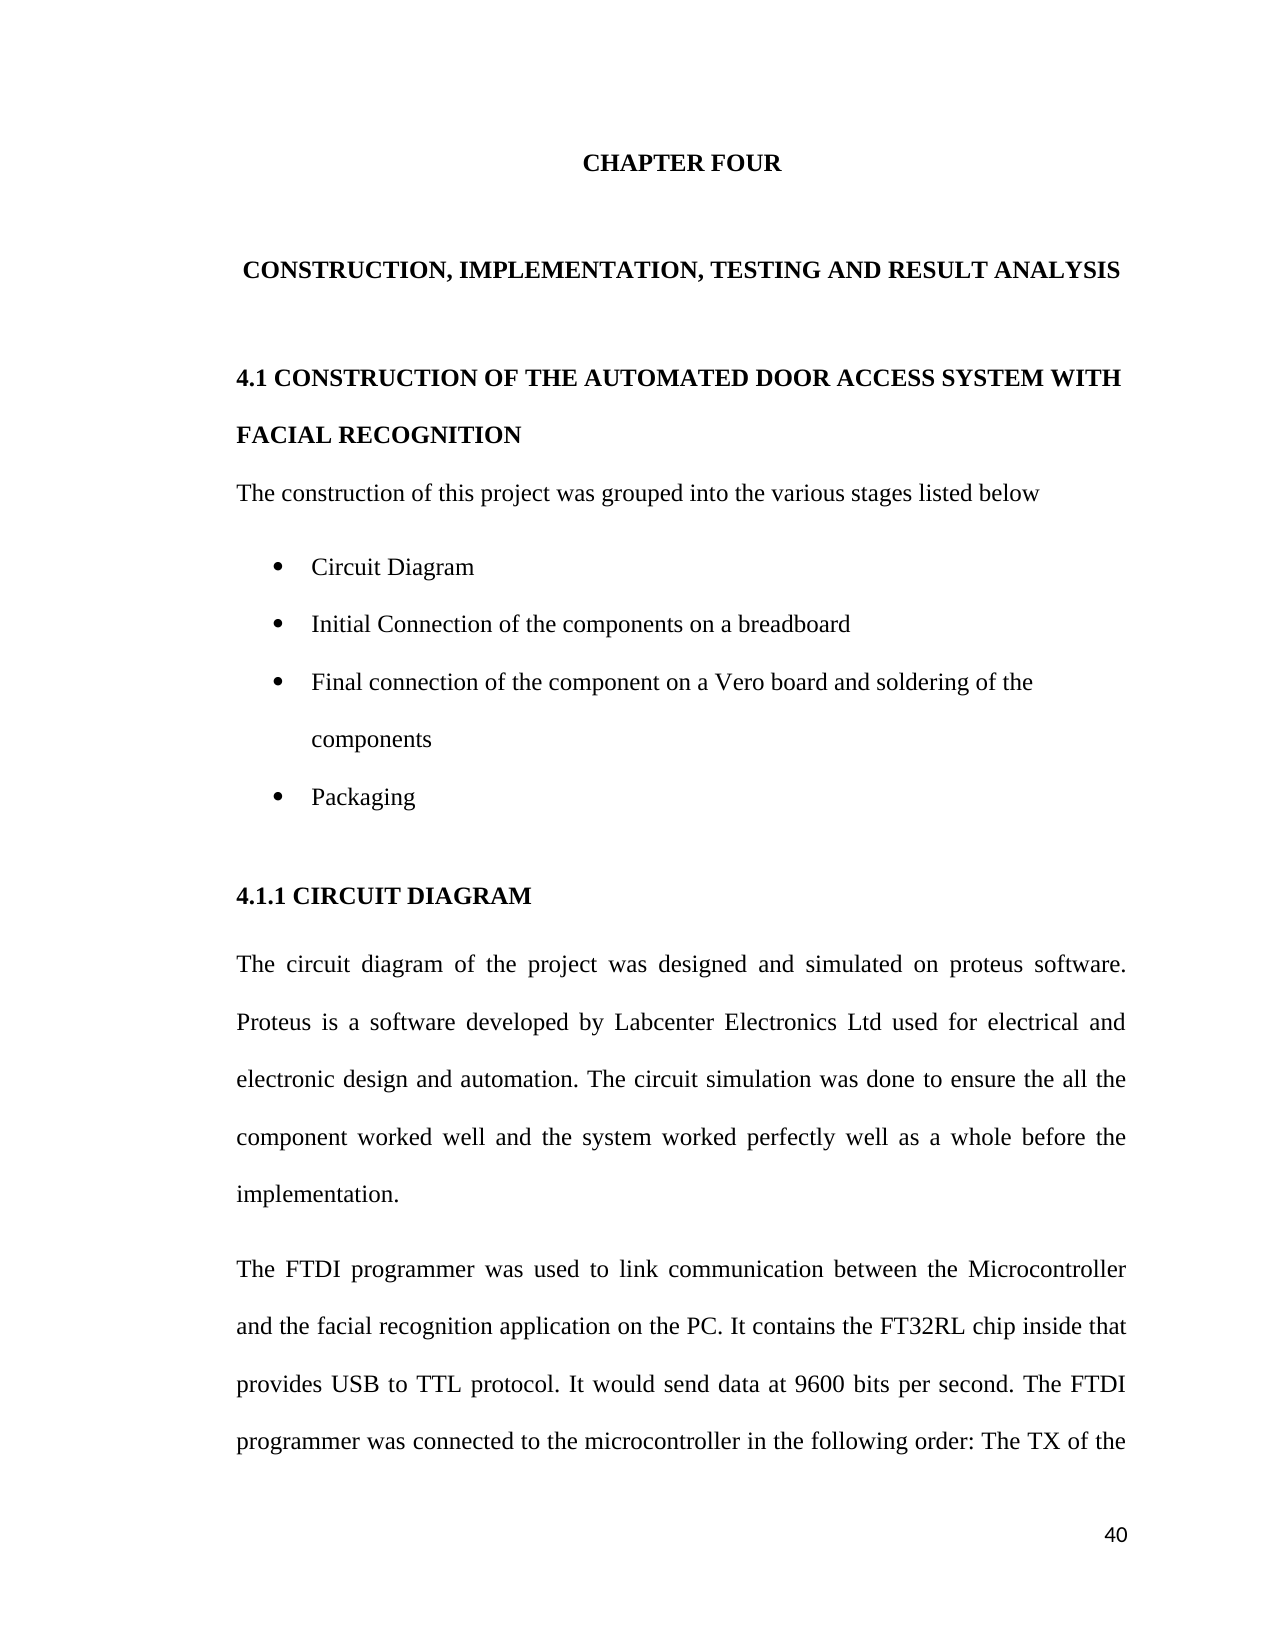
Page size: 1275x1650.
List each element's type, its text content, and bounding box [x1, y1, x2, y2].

list Final connection of the component on a Vero board and soldering of the components [274, 667, 1127, 753]
list Packaging [274, 782, 1127, 811]
subtitle 4.1.1 CIRCUIT DIAGRAM [236, 881, 1127, 910]
text CONSTRUCTION, IMPLEMENTATION, TESTING AND RESULT ANALYSIS [236, 255, 1127, 284]
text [236, 1254, 1127, 1455]
text CHAPTER FOUR [236, 148, 1127, 176]
text 4.1 CONSTRUCTION OF THE AUTOMATED DOOR ACCESS SYSTEM WITH FACIAL RECOGNITION [236, 363, 1127, 449]
list Circuit Diagram [274, 552, 1127, 581]
text The circuit diagram of the project was designed and simulated on proteus software. Proteus is a software developed by Labcenter Electronics Ltd used for electrical and electronic design and automation. The circuit simulation was done to ensure the all the component worked well and the system worked perfectly well as a whole before the implementation. [236, 949, 1127, 1208]
list Initial Connection of the components on a breadboard [274, 609, 1127, 638]
text The construction of this project was grouped into the various stages listed below [236, 478, 1127, 506]
